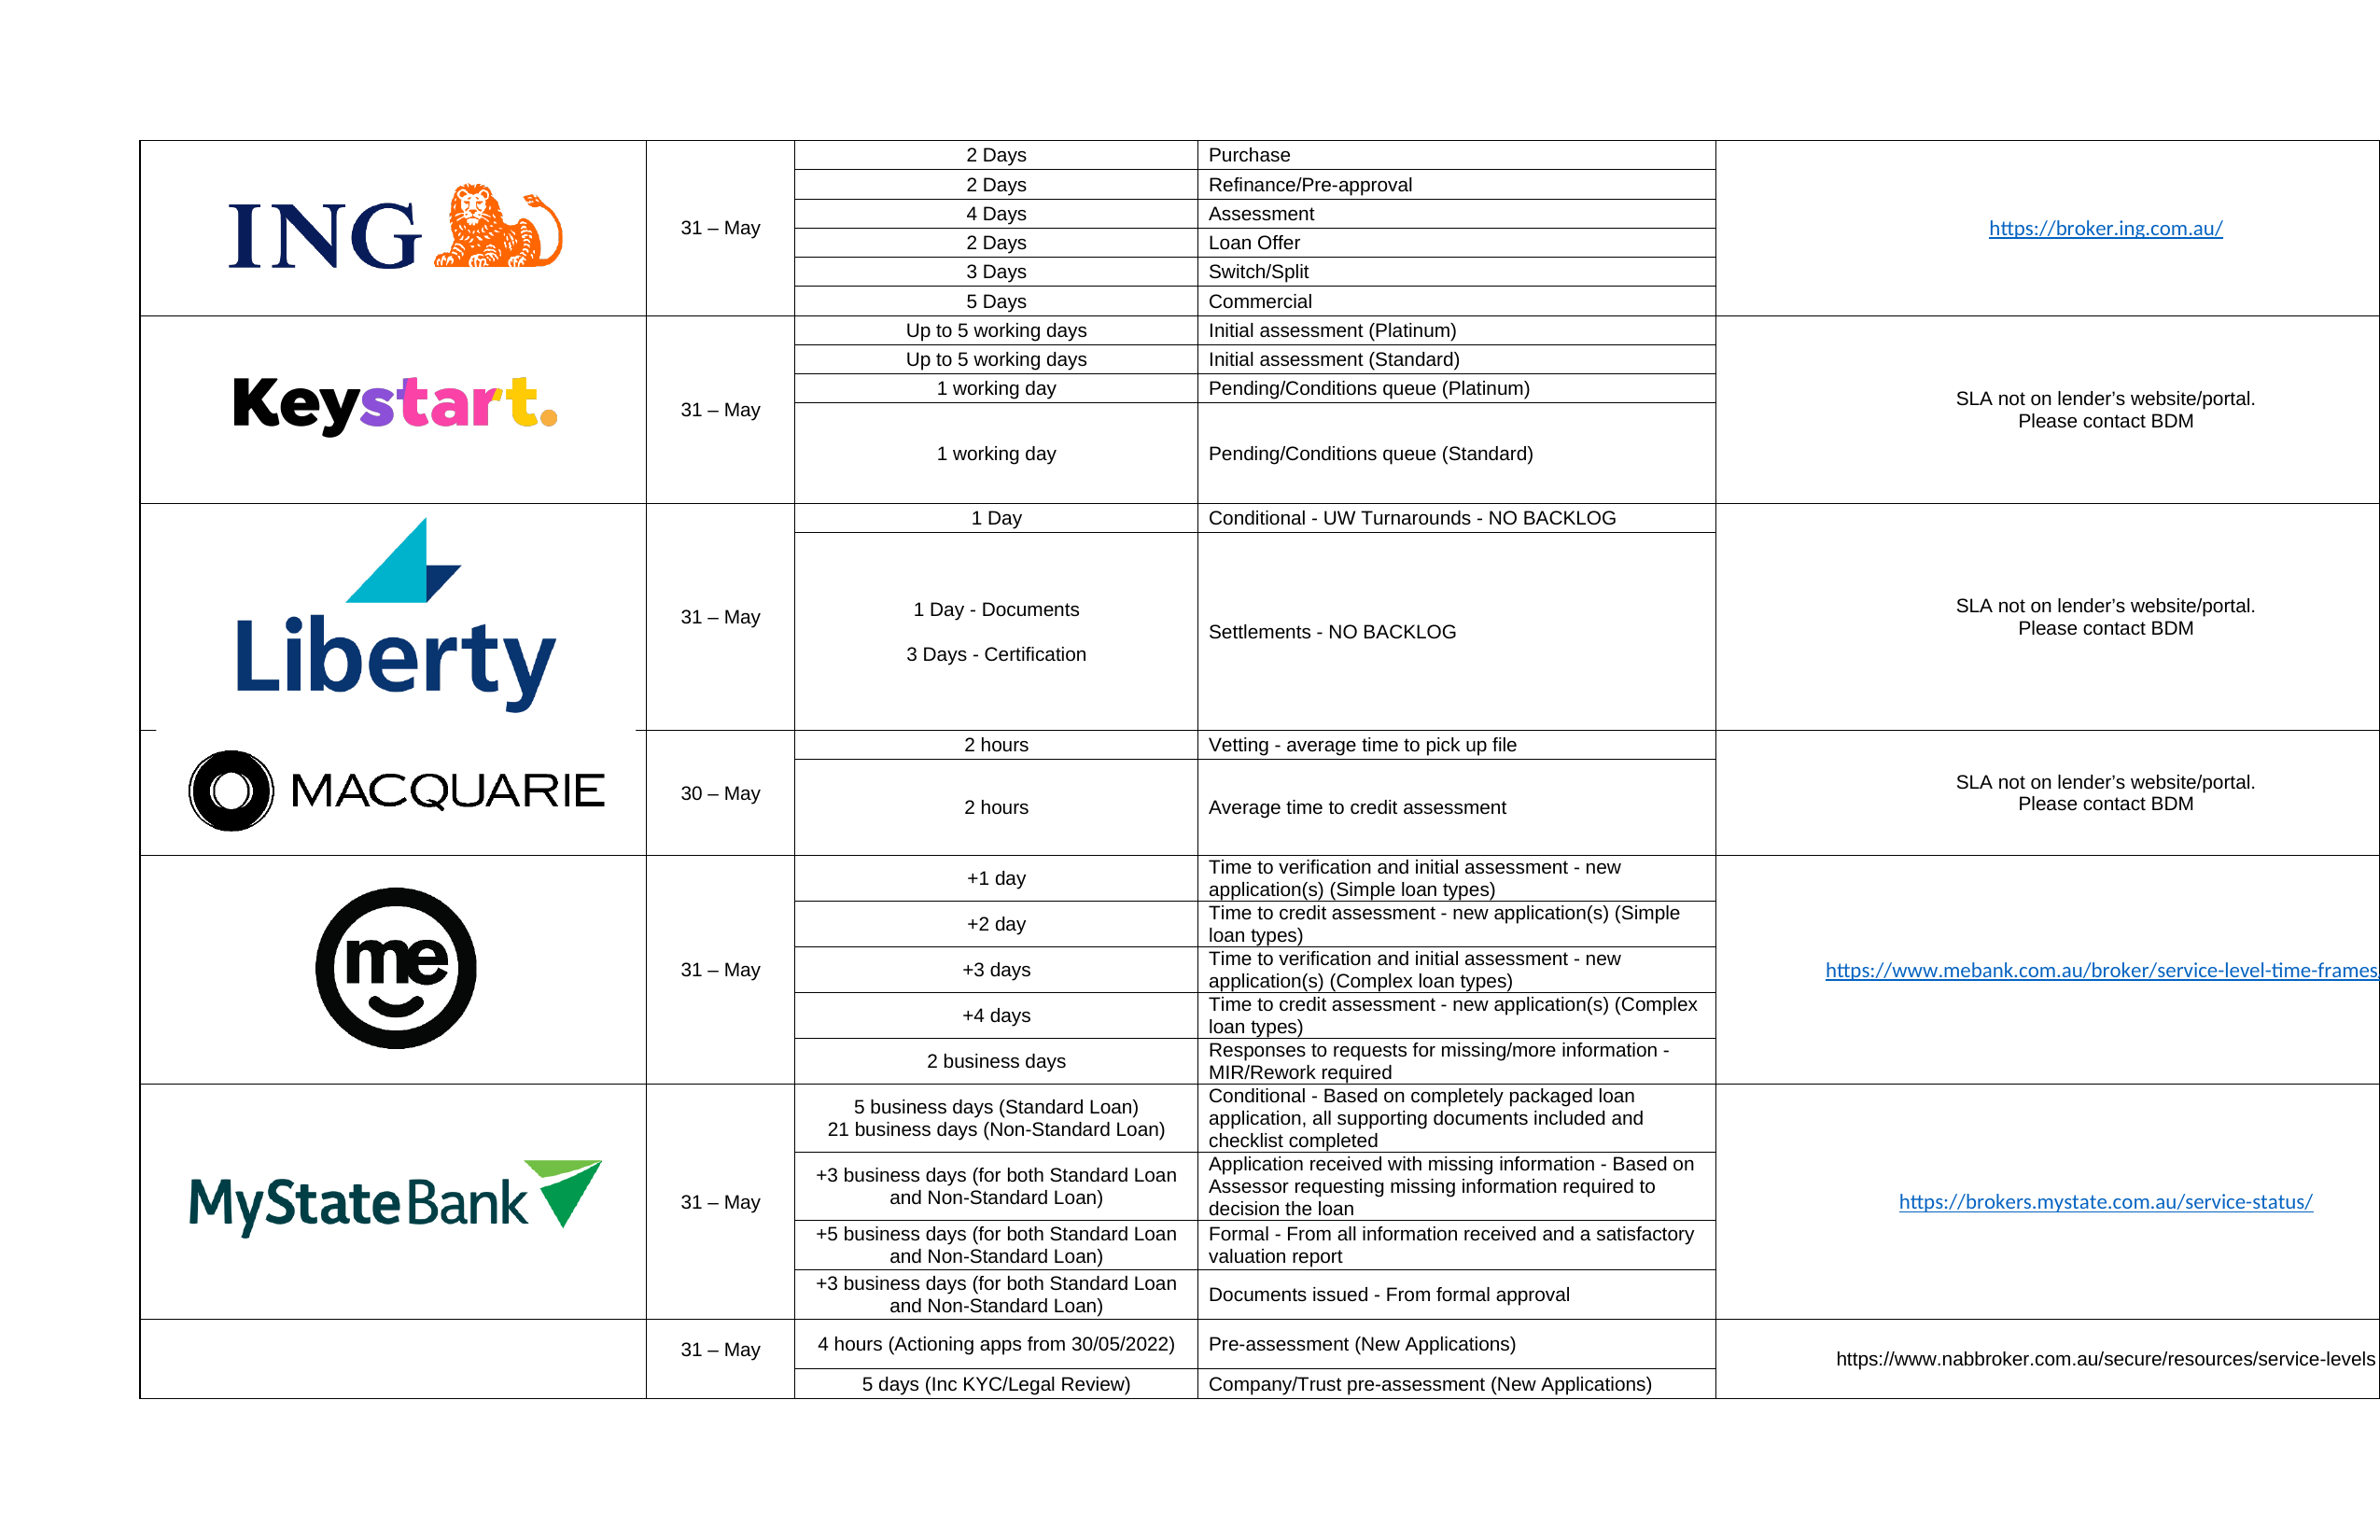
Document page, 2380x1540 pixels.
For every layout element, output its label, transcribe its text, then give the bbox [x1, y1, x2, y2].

table_cell Documents issued - From formal approval [1198, 1270, 1715, 1319]
table_cell Commercial [1198, 287, 1715, 315]
table_cell Pending/Conditions queue (Platinum) [1198, 374, 1715, 402]
table_cell Company/Trust pre-assessment (New Applications) [1198, 1369, 1715, 1397]
table_cell https://broker.ing.com.au/ [1716, 141, 2379, 315]
table_cell Initial assessment (Platinum) [1198, 316, 1715, 344]
picture [311, 884, 481, 1052]
table_cell 4 hours (Actioning apps from 30/05/2022) [795, 1320, 1197, 1368]
table_cell +3 business days (for both Standard Loan and Non-Standard Loan) [795, 1270, 1197, 1319]
table_cell 4 Days [795, 200, 1197, 228]
table_cell Pending/Conditions queue (Standard) [1198, 403, 1715, 503]
table_cell Time to verification and initial assessment - new application(s) (Simple loan types) [1198, 856, 1715, 901]
table_cell [141, 504, 646, 730]
table_cell Conditional - Based on completely packaged loan application, all supporting documents included and checklist completed [1198, 1085, 1715, 1152]
table_cell Average time to credit assessment [1198, 760, 1715, 855]
table_cell 5 business days (Standard Loan) 21 business days (Non-Standard Loan) [795, 1085, 1197, 1152]
table_cell +5 business days (for both Standard Loan and Non-Standard Loan) [795, 1221, 1197, 1269]
table_cell +1 day [795, 856, 1197, 901]
table_cell 31 – May [647, 1085, 794, 1319]
picture [189, 1127, 603, 1272]
table_cell Pre-assessment (New Applications) [1198, 1320, 1715, 1368]
table_cell SLA not on lender’s website/portal. Please contact BDM [1716, 316, 2379, 503]
table_cell 2 hours [795, 760, 1197, 855]
table_cell SLA not on lender’s website/portal. Please contact BDM [1716, 731, 2379, 855]
table_cell 1 Day [795, 504, 1197, 532]
picture [229, 183, 563, 269]
table_cell 1 working day [795, 403, 1197, 503]
table_cell Formal - From all information received and a satisfactory valuation report [1198, 1221, 1715, 1269]
table_cell Initial assessment (Standard) [1198, 345, 1715, 373]
table_cell 2 Days [795, 141, 1197, 169]
table_cell Refinance/Pre-approval [1198, 170, 1715, 198]
table_cell Time to verification and initial assessment - new application(s) (Complex loan types) [1198, 947, 1715, 992]
table_cell +4 days [795, 993, 1197, 1038]
table_cell 1 Day - Documents 3 Days - Certification [795, 533, 1197, 730]
table_cell Loan Offer [1198, 229, 1715, 257]
picture [224, 504, 567, 726]
table_cell 31 – May [647, 316, 794, 503]
table_cell https://www.nabbroker.com.au/secure/resources/service-levels [1716, 1320, 2379, 1397]
table_cell Settlements - NO BACKLOG [1198, 533, 1715, 730]
table_cell Up to 5 working days [795, 345, 1197, 373]
table_cell 31 – May [647, 856, 794, 1084]
table_cell https://brokers.mystate.com.au/service-status/ [1716, 1085, 2379, 1319]
table_cell 5 Days [795, 287, 1197, 315]
table_cell SLA not on lender’s website/portal. Please contact BDM [1716, 504, 2379, 730]
table_cell [141, 1085, 646, 1319]
table_cell Vetting - average time to pick up file [1198, 731, 1715, 759]
table_cell 31 – May [647, 141, 794, 315]
table_cell 5 days (Inc KYC/Legal Review) [795, 1369, 1197, 1397]
table_cell +3 business days (for both Standard Loan and Non-Standard Loan) [795, 1153, 1197, 1220]
table_cell Application received with missing information - Based on Assessor requesting missing information required to decision the loan [1198, 1153, 1715, 1220]
table_cell Time to credit assessment - new application(s) (Simple loan types) [1198, 902, 1715, 946]
table_cell Assessment [1198, 200, 1715, 228]
picture [156, 730, 637, 851]
table_cell Up to 5 working days [795, 316, 1197, 344]
table_cell 2 hours [795, 731, 1197, 759]
table_cell 30 – May [647, 731, 794, 855]
table_cell 2 business days [795, 1039, 1197, 1084]
table_cell 3 Days [795, 258, 1197, 286]
table_cell 2 Days [795, 170, 1197, 198]
table_cell [141, 141, 646, 315]
table_cell https://www.mebank.com.au/broker/service-level-time-frames/ [1716, 856, 2379, 1084]
table_cell +2 day [795, 902, 1197, 946]
table_cell [141, 316, 646, 503]
table_cell [141, 1320, 646, 1397]
table_cell 31 – May [647, 504, 794, 730]
table_cell Switch/Split [1198, 258, 1715, 286]
table_cell +3 days [795, 947, 1197, 992]
table_cell Purchase [1198, 141, 1715, 169]
table_cell Responses to requests for missing/more information - MIR/Rework required [1198, 1039, 1715, 1084]
table_cell 31 – May [647, 1320, 794, 1397]
table_cell Conditional - UW Turnarounds - NO BACKLOG [1198, 504, 1715, 532]
table_cell Time to credit assessment - new application(s) (Complex loan types) [1198, 993, 1715, 1038]
table_cell 2 Days [795, 229, 1197, 257]
table_cell [141, 731, 646, 855]
table_cell 1 working day [795, 374, 1197, 402]
table_cell [141, 856, 646, 1084]
picture [234, 315, 557, 499]
